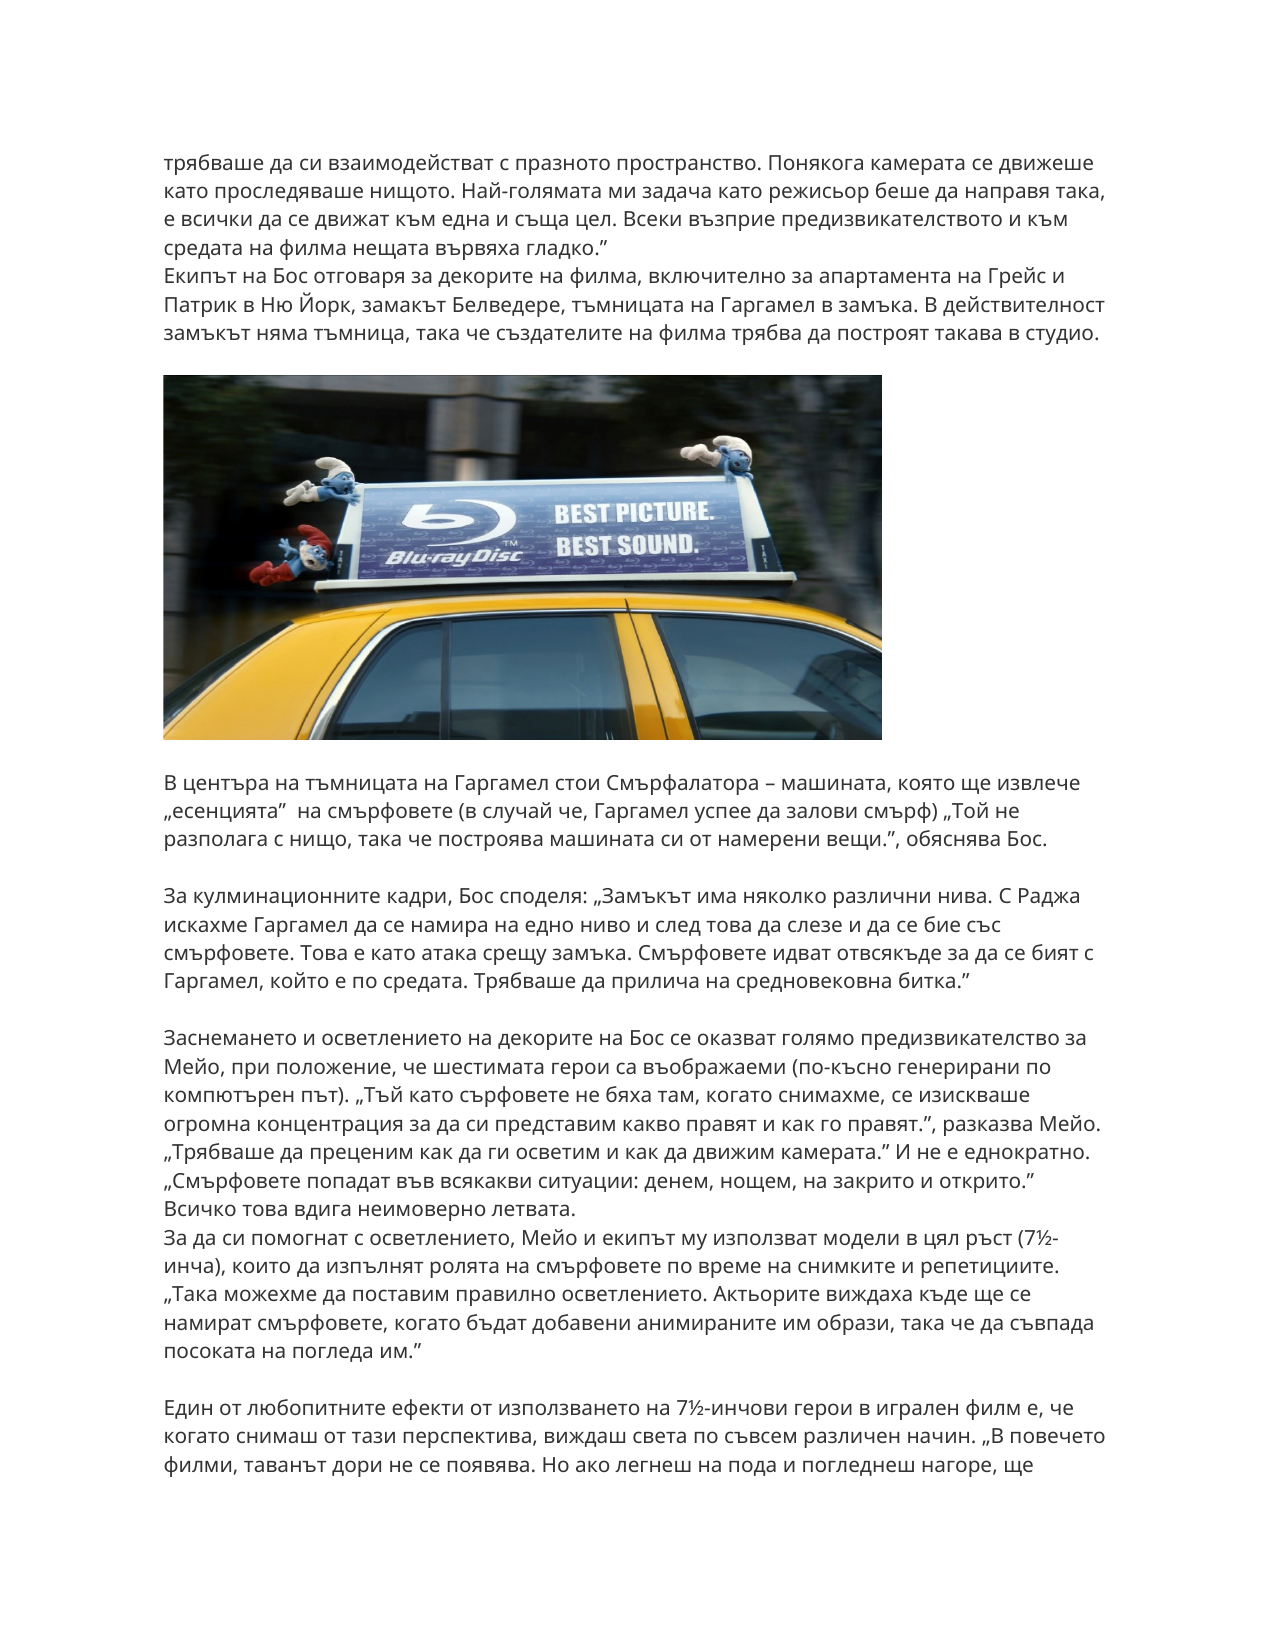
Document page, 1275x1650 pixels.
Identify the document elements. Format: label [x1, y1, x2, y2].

table_cell [148, 148, 1127, 1486]
picture [163, 375, 882, 740]
